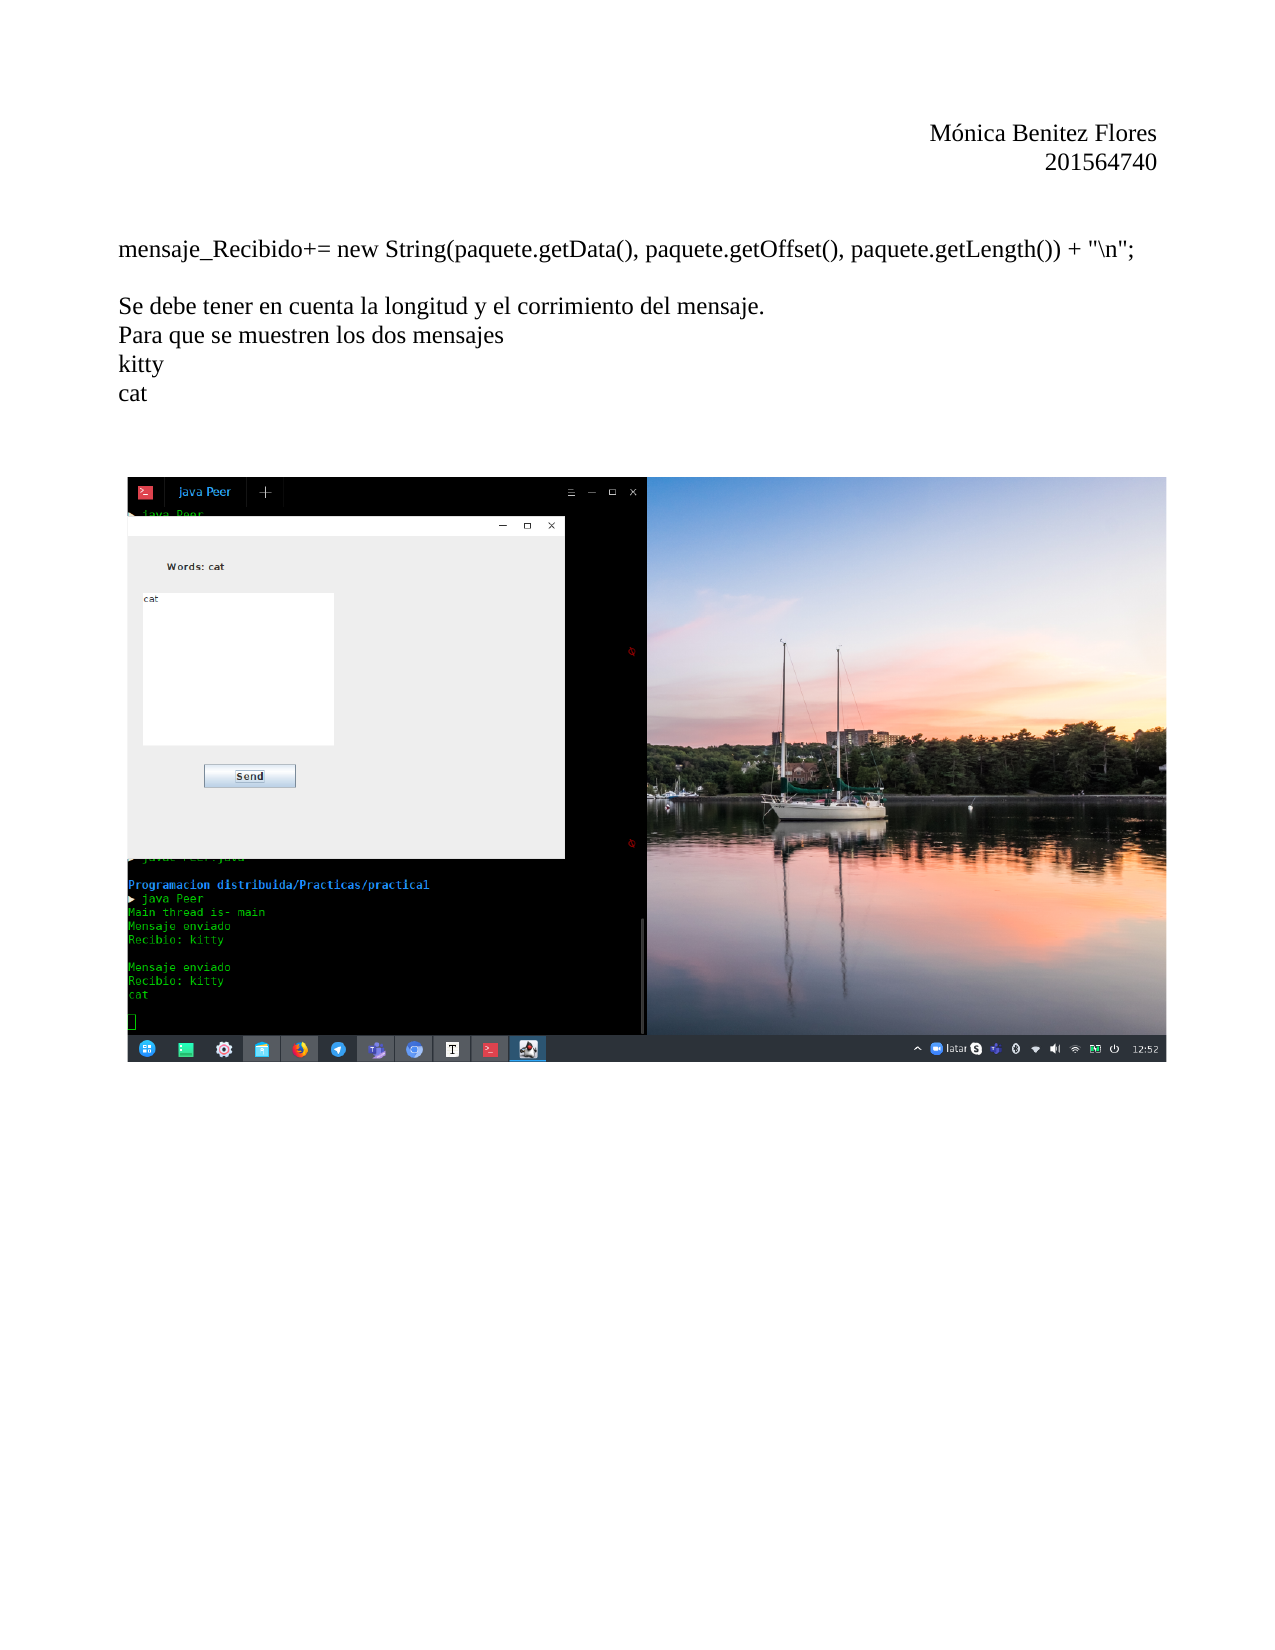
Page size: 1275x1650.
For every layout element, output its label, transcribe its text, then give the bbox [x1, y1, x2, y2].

picture [127, 477, 1167, 1062]
text kitty [118, 349, 1157, 378]
text mensaje_Recibido+= new String(paquete.getData(), paquete.getOffset(), paquete.getLength()) + "\n"; [118, 234, 1157, 263]
text cat [118, 378, 1157, 406]
text Para que se muestren los dos mensajes [118, 320, 1157, 349]
text Se debe tener en cuenta la longitud y el corrimiento del mensaje. [118, 291, 1157, 320]
